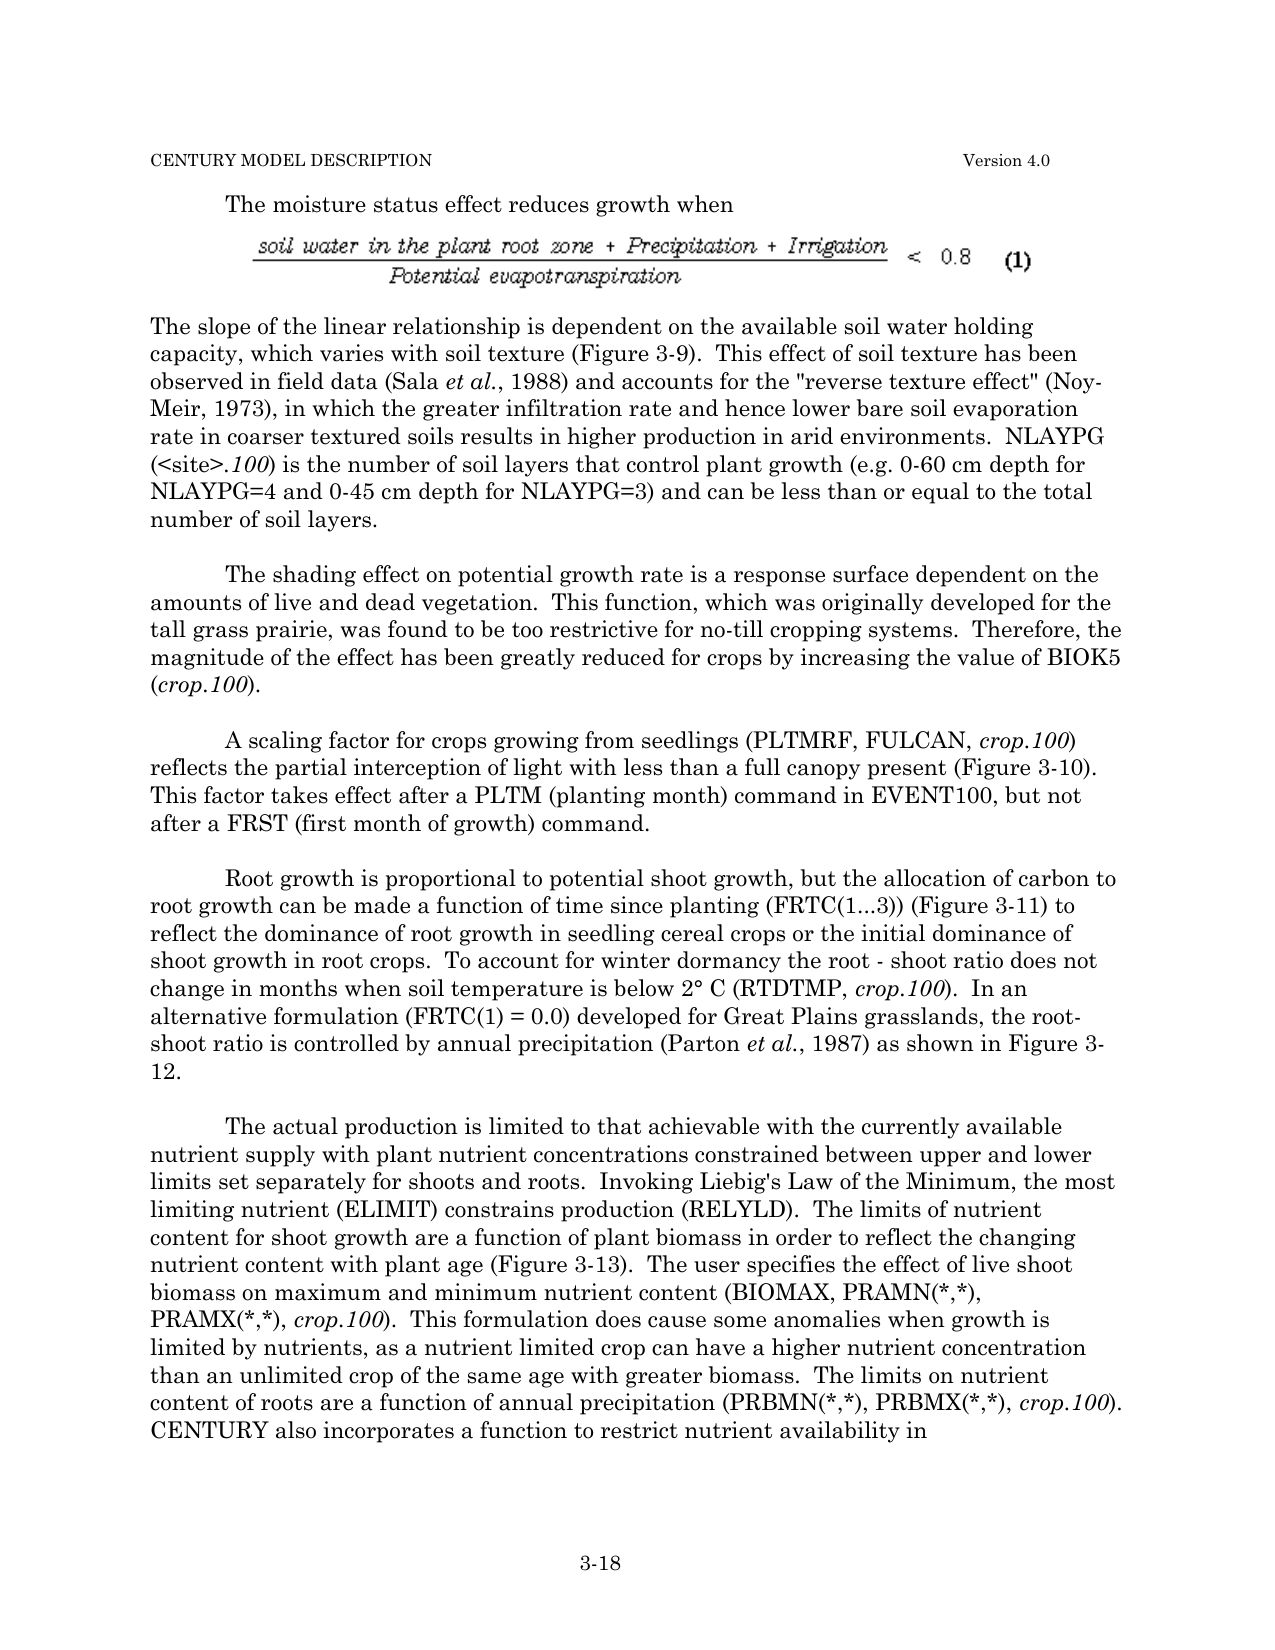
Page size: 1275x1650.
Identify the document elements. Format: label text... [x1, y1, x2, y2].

text The shading effect on potential growth rate is a response surface dependent on the amounts of live and dead vegetation. This function, which was originally developed for the tall grass prairie, was found to be too restrictive for no-till cropping systems. Therefore, the magnitude of the effect has been greatly reduced for crops by increasing the value of BIOK5 (crop.100). [150, 560, 1125, 698]
text The actual production is limited to that achievable with the currently available nutrient supply with plant nutrient concentrations constrained between upper and lower limits set separately for shoots and roots. Invoking Liebig's Law of the Minimum, the most limiting nutrient (ELIMIT) constrains production (RELYLD). The limits of nutrient content for shoot growth are a function of plant biomass in order to reflect the changing nutrient content with plant age (Figure 3-13). The user specifies the effect of live shoot biomass on maximum and minimum nutrient content (BIOMAX, PRAMN(*,*), PRAMX(*,*), crop.100). This formulation does cause some anomalies when growth is limited by nutrients, as a nutrient limited crop can have a higher nutrient concentration than an unlimited crop of the same age with greater biomass. The limits on nutrient content of roots are a function of annual precipitation (PRBMN(*,*), PRBMX(*,*), crop.100). CENTURY also incorporates a function to restrict nutrient availability in [150, 1112, 1125, 1443]
picture [225, 217, 1068, 312]
text The slope of the linear relationship is dependent on the available soil water holding capacity, which varies with soil texture (Figure 3-9). This effect of soil texture has been observed in field data (Sala et al., 1988) and accounts for the "reverse texture effect" (Noy-Meir, 1973), in which the greater infiltration rate and hence lower bare soil evaporation rate in coarser textured soils results in higher production in arid environments. NLAYPG (<site>.100) is the number of soil layers that control plant growth (e.g. 0-60 cm depth for NLAYPG=4 and 0-45 cm depth for NLAYPG=3) and can be less than or equal to the total number of soil layers. [150, 311, 1125, 532]
text The moisture status effect reduces growth when [150, 190, 1125, 218]
text Root growth is proportional to potential shoot growth, but the allocation of carbon to root growth can be made a function of time since planting (FRTC(1...3)) (Figure 3-11) to reflect the dominance of root growth in seedling cereal crops or the initial dominance of shoot growth in root crops. To account for winter dormancy the root - shoot ratio does not change in months when soil temperature is below 2° C (RTDTMP, crop.100). In an alternative formulation (FRTC(1) = 0.0) developed for Great Plains grasslands, the root-shoot ratio is controlled by annual precipitation (Parton et al., 1987) as shown in Figure 3-12. [150, 863, 1125, 1084]
text A scaling factor for crops growing from seedlings (PLTMRF, FULCAN, crop.100) reflects the partial interception of light with less than a full canopy present (Figure 3-10). This factor takes effect after a PLTM (planting month) command in EVENT100, but not after a FRST (first month of growth) command. [150, 726, 1125, 836]
